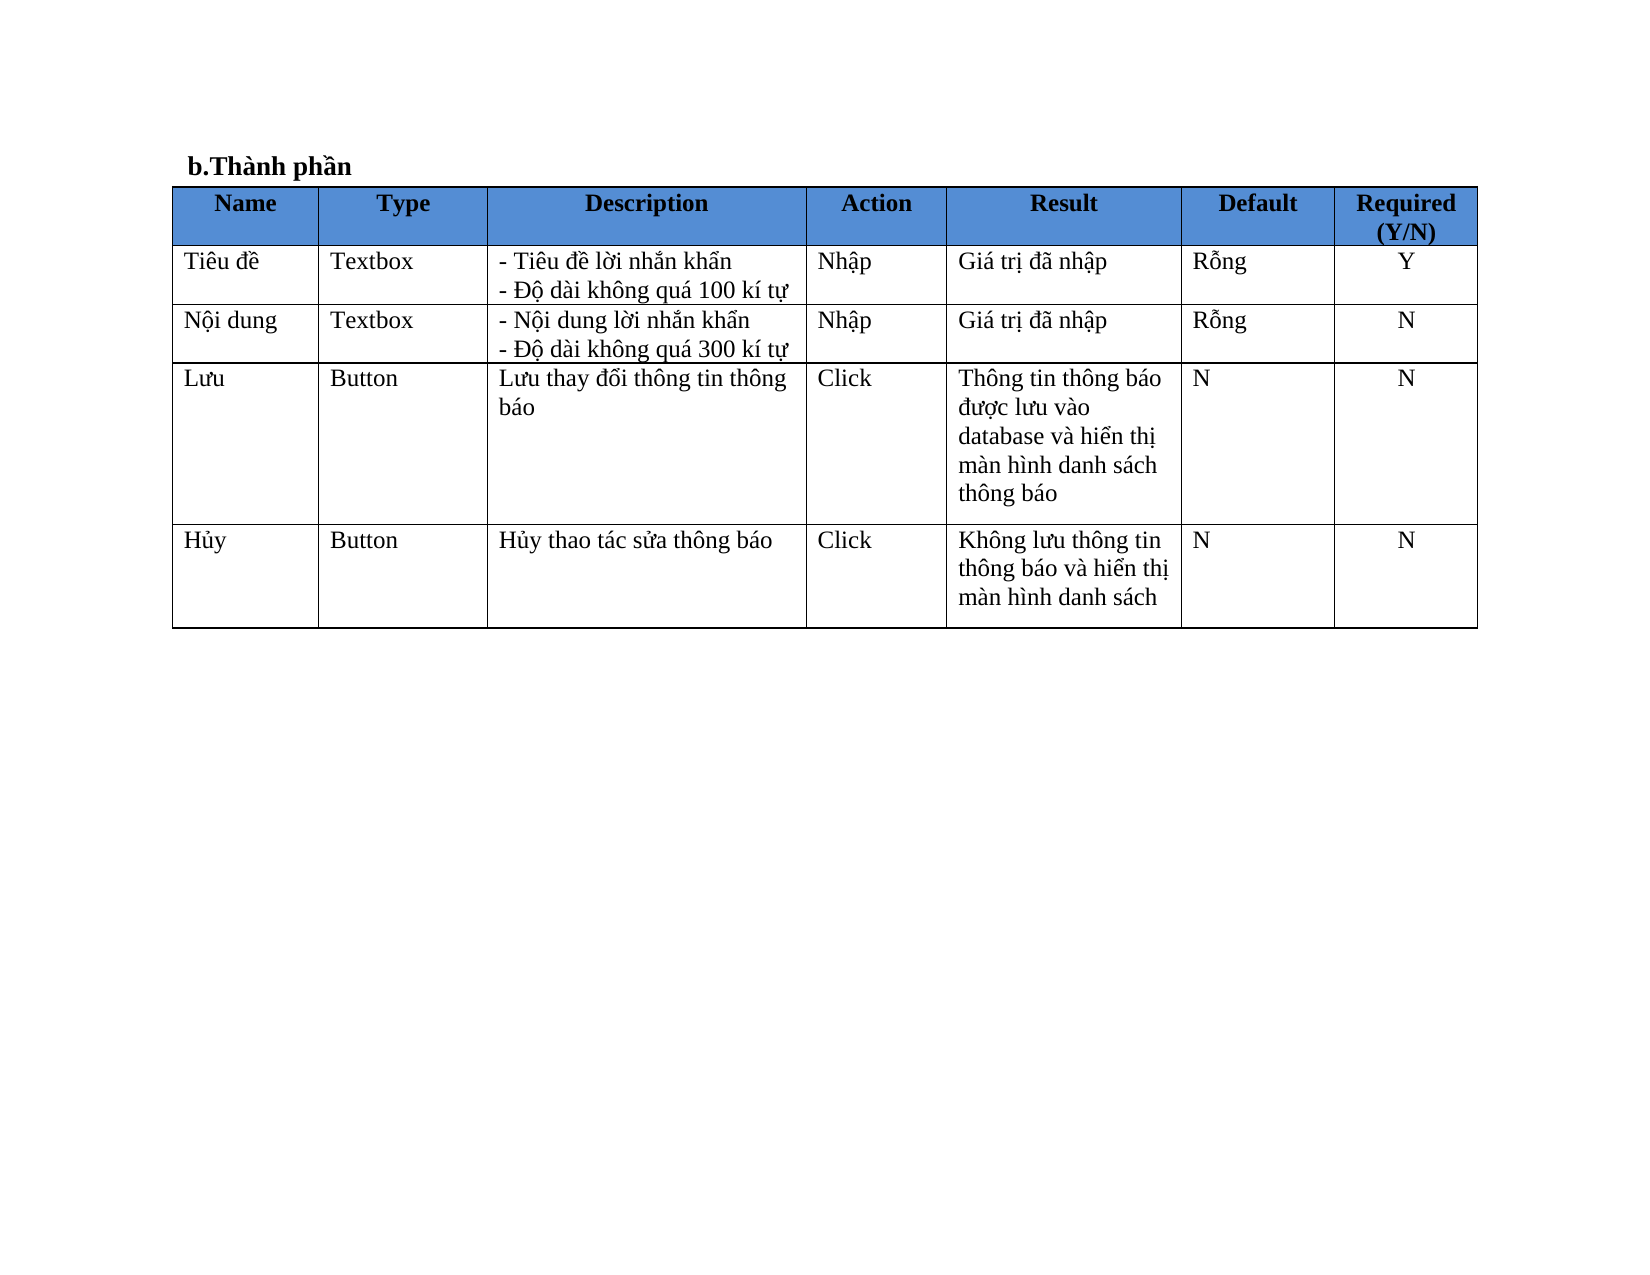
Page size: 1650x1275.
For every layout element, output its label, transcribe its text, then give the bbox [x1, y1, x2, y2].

table_cell Lưu [173, 364, 318, 524]
table_cell - Nội dung lời nhắn khẩn - Độ dài không quá 300 kí tự [488, 305, 806, 362]
table_header Action [807, 188, 946, 245]
table_cell Click [807, 525, 946, 627]
table_cell N [1335, 525, 1477, 627]
table_cell N [1182, 525, 1334, 627]
table_cell Thông tin thông báo được lưu vào database và hiển thị màn hình danh sách thông báo [947, 364, 1181, 524]
table_cell Rỗng [1182, 246, 1334, 304]
table_cell Nhập [807, 305, 946, 362]
table_header Result [947, 188, 1181, 245]
table_cell Textbox [319, 305, 487, 362]
table_header Name [173, 188, 318, 245]
table_header Type [319, 188, 487, 245]
table_cell Hủy thao tác sửa thông báo [488, 525, 806, 627]
table_cell Giá trị đã nhập [947, 305, 1181, 362]
table_header Description [488, 188, 806, 245]
table_header Default [1182, 188, 1334, 245]
table_cell N [1335, 364, 1477, 524]
table_cell Hủy [173, 525, 318, 627]
table_cell Y [1335, 246, 1477, 304]
table_cell N [1182, 364, 1334, 524]
table_cell Textbox [319, 246, 487, 304]
table_cell Giá trị đã nhập [947, 246, 1181, 304]
table_cell Button [319, 525, 487, 627]
table_cell Không lưu thông tin thông báo và hiển thị màn hình danh sách [947, 525, 1181, 627]
table_header Required (Y/N) [1335, 188, 1477, 245]
table_cell N [1335, 305, 1477, 362]
table_cell Nội dung [173, 305, 318, 362]
table_cell Click [807, 364, 946, 524]
text b.Thành phần [187, 150, 1500, 181]
table_cell Rỗng [1182, 305, 1334, 362]
table_cell Lưu thay đổi thông tin thông báo [488, 364, 806, 524]
table_cell Nhập [807, 246, 946, 304]
table_cell - Tiêu đề lời nhắn khẩn - Độ dài không quá 100 kí tự [488, 246, 806, 304]
table_cell Button [319, 364, 487, 524]
table_cell Tiêu đề [173, 246, 318, 304]
